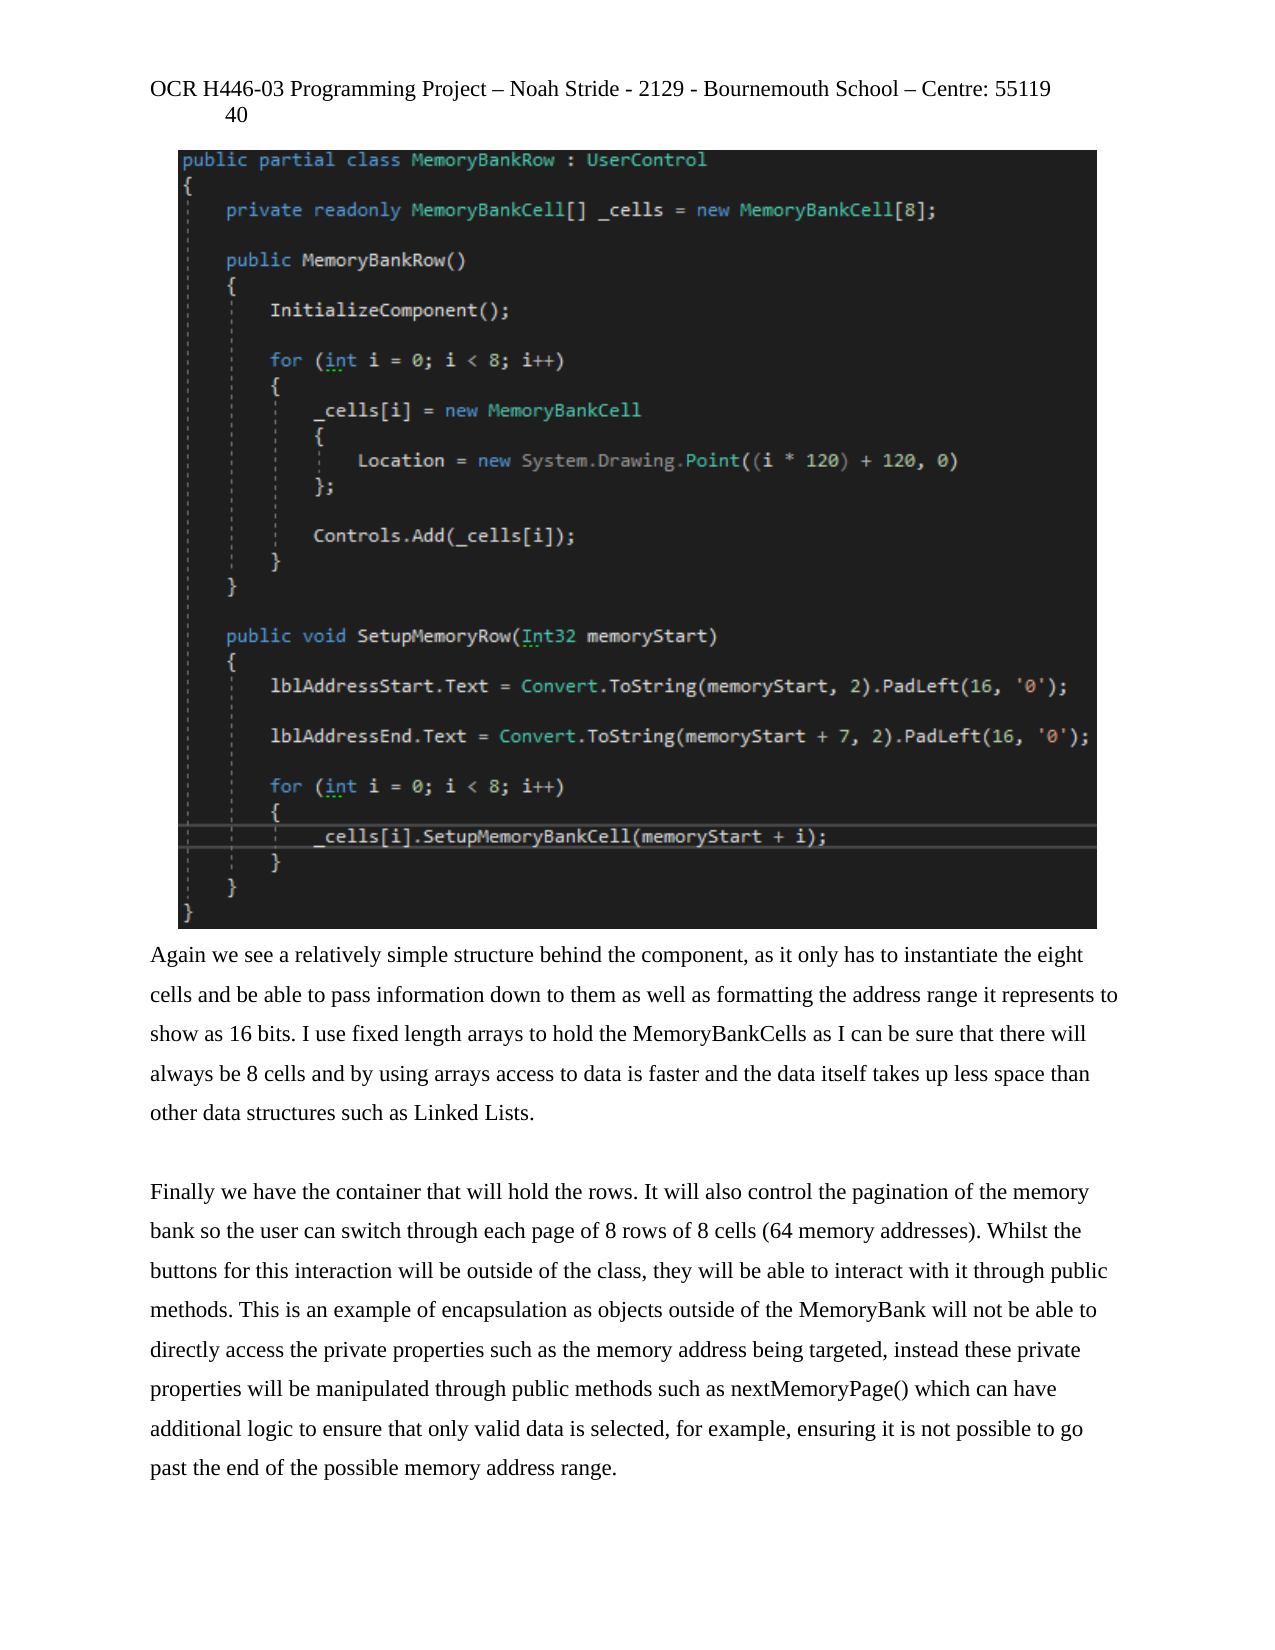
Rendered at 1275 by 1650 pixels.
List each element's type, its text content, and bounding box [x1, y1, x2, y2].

text Finally we have the container that will hold the rows. It will also control the pagination of the memory bank so the user can switch through each page of 8 rows of 8 cells (64 memory addresses). Whilst the buttons for this interaction will be outside of the class, they will be able to interact with it through public methods. This is an example of encapsulation as objects outside of the MemoryBank will not be able to directly access the private properties such as the memory address being targeted, instead these private properties will be manipulated through public methods such as nextMemoryPage() which can have additional logic to ensure that only valid data is selected, for example, ensuring it is not possible to go past the end of the possible memory address range. [150, 1178, 1125, 1481]
text Again we see a relatively simple structure behind the component, as it only has to instantiate the eight cells and be able to pass information down to them as well as formatting the address range it represents to show as 16 bits. I use fixed length arrays to hold the MemoryBankCells as I can be sure that there will always be 8 cells and by using arrays access to data is faster and the data itself takes up less space than other data structures such as Linked Lists. [150, 941, 1125, 1126]
picture [178, 150, 1097, 929]
